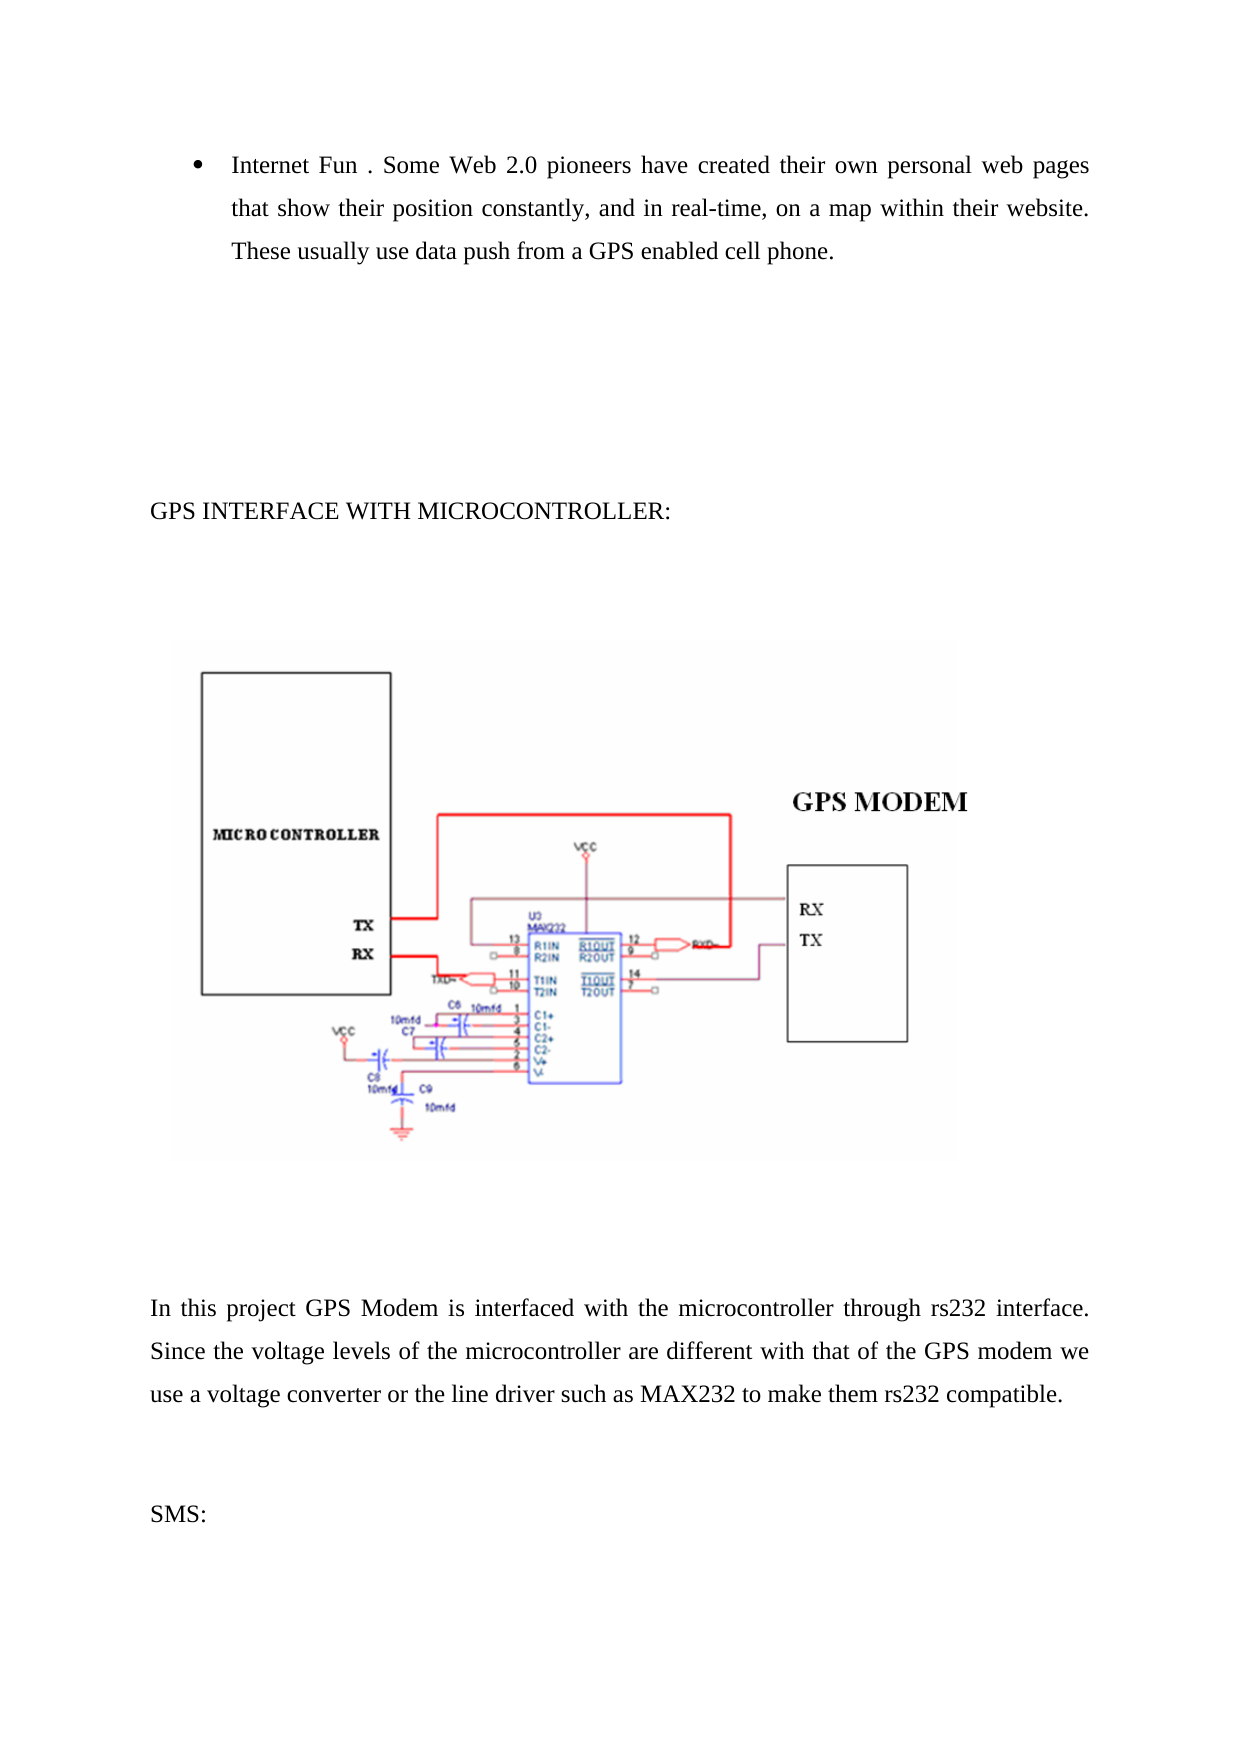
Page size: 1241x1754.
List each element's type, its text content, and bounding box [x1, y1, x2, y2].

text In this project GPS Modem is interfaced with the microcontroller through rs232 interface. Since the voltage levels of the microcontroller are different with that of the GPS modem we use a voltage converter or the line driver such as MAX232 to make them rs232 compatible. [150, 1293, 1090, 1408]
list Internet Fun . Some Web 2.0 pioneers have created their own personal web pages that show their position constantly, and in real-time, on a map within their website. These usually use data push from a GPS enabled cell phone. [194, 150, 1090, 265]
picture [150, 640, 998, 1190]
text GPS INTERFACE WITH MICROCONTROLLER: [150, 496, 1090, 525]
text SMS: [150, 1499, 1090, 1528]
